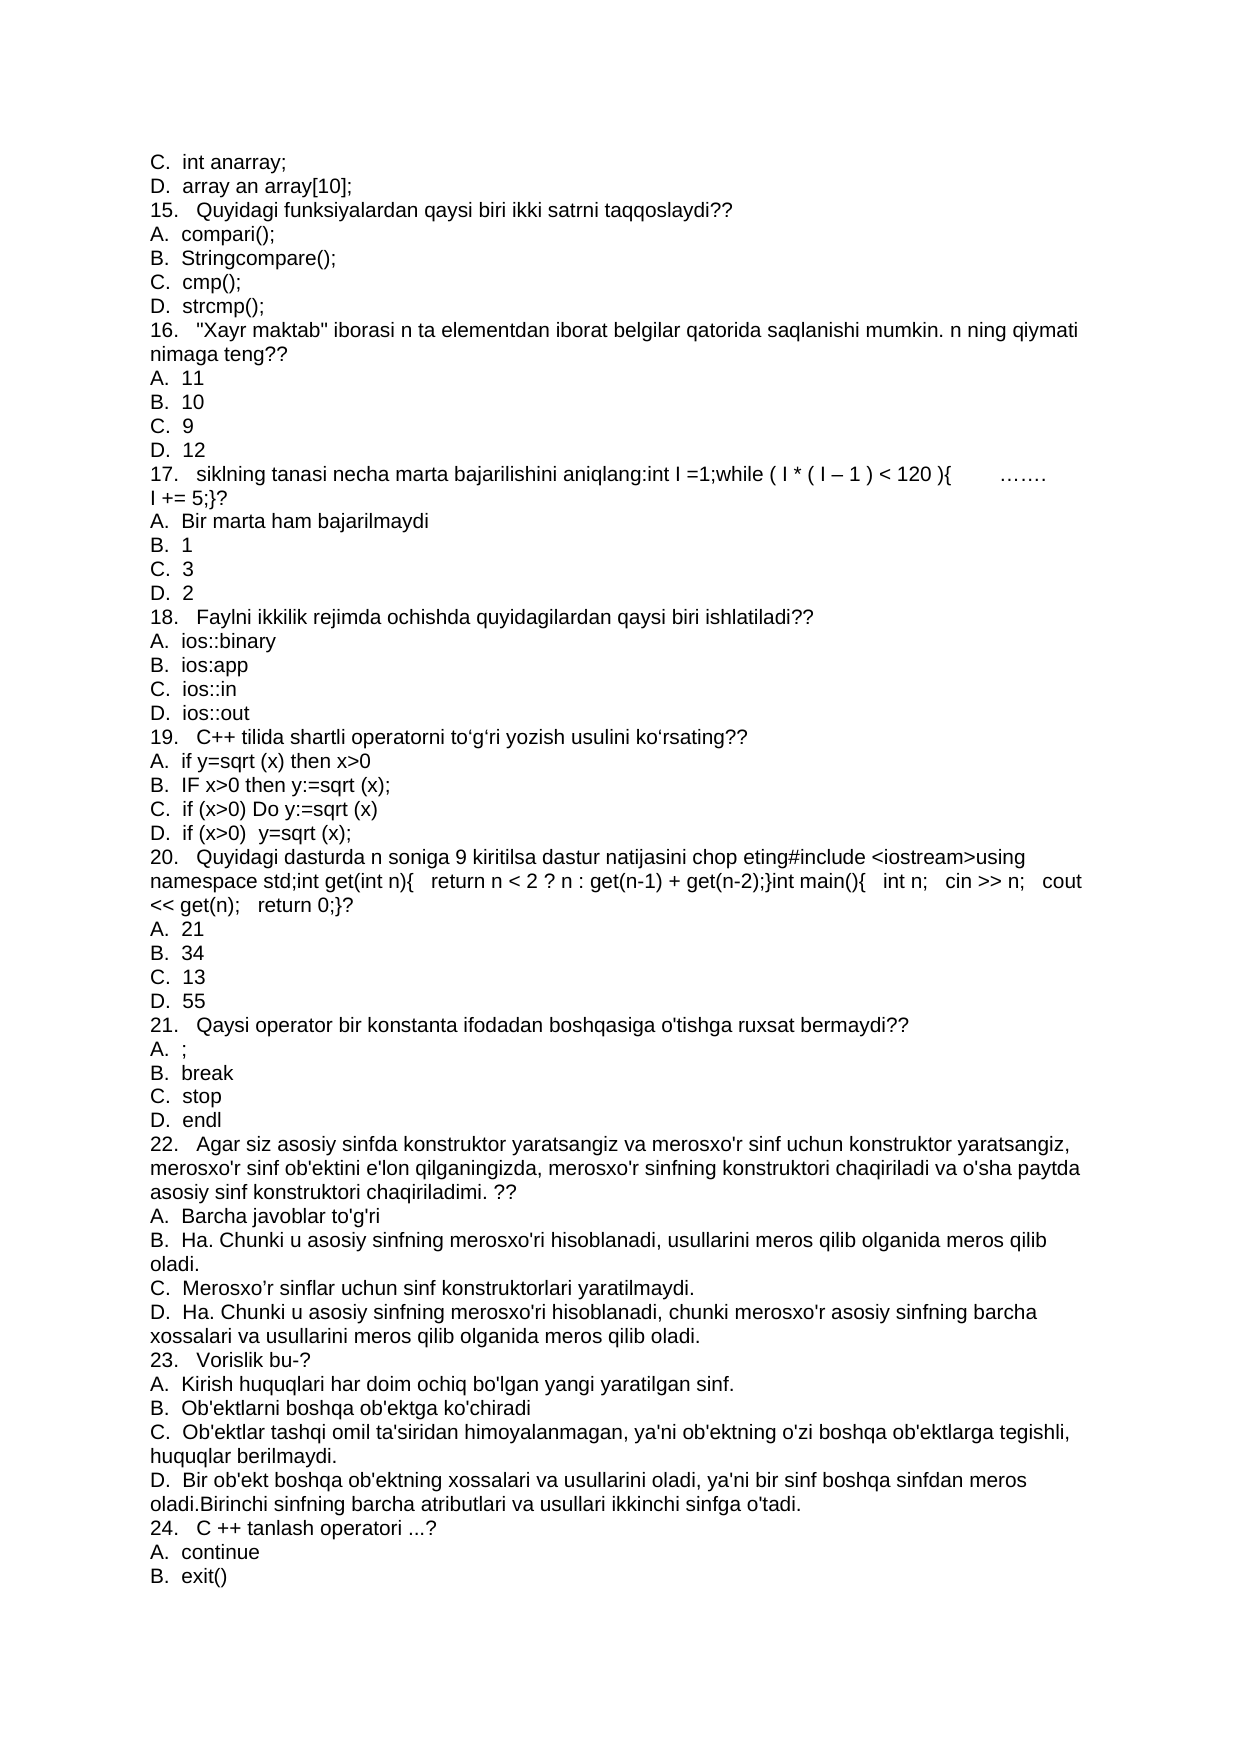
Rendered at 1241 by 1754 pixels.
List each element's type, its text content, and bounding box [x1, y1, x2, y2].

text D. strcmp(); [150, 294, 1090, 318]
text D. array an array[10]; [150, 174, 1090, 198]
text D. ios::out [150, 701, 1090, 725]
text D. 2 [150, 581, 1090, 605]
text B. 1 [150, 533, 1090, 557]
text B. Ob'ektlarni boshqa ob'ektga ko'chiradi [150, 1396, 1090, 1420]
text C. ios::in [150, 677, 1090, 701]
text 18. Faylni ikkilik rejimda ochishda quyidagilardan qaysi biri ishlatiladi?? [150, 605, 1090, 629]
text A. continue [150, 1539, 1090, 1563]
text C. int anarray; [150, 150, 1090, 174]
text D. Ha. Chunki u asosiy sinfning merosxo'ri hisoblanadi, chunki merosxo'r asosiy sinfning barcha xossalari va usullarini meros qilib olganida meros qilib oladi. [150, 1300, 1090, 1348]
text D. if (x>0) y=sqrt (x); [150, 821, 1090, 845]
text 16. "Xayr maktab" iborasi n ta elementdan iborat belgilar qatorida saqlanishi mumkin. n ning qiymati nimaga teng?? [150, 318, 1090, 366]
text A. 21 [150, 917, 1090, 941]
text A. Kirish huquqlari har doim ochiq bo'lgan yangi yaratilgan sinf. [150, 1372, 1090, 1396]
text C. Merosxo’r sinflar uchun sinf konstruktorlari yaratilmaydi. [150, 1276, 1090, 1300]
text 23. Vorislik bu-? [150, 1348, 1090, 1372]
text C. Ob'ektlar tashqi omil ta'siridan himoyalanmagan, ya'ni ob'ektning o'zi boshqa ob'ektlarga tegishli, huquqlar berilmaydi. [150, 1420, 1090, 1468]
text 17. siklning tanasi necha marta bajarilishini aniqlang:int I =1;while ( I * ( I – 1 ) < 120 ){ ……. I += 5;}? [150, 461, 1090, 509]
text C. stop [150, 1084, 1090, 1108]
text B. Ha. Chunki u asosiy sinfning merosxo'ri hisoblanadi, usullarini meros qilib olganida meros qilib oladi. [150, 1228, 1090, 1276]
text B. ios:app [150, 653, 1090, 677]
text B. break [150, 1060, 1090, 1084]
text A. Bir marta ham bajarilmaydi [150, 509, 1090, 533]
text C. if (x>0) Do y:=sqrt (x) [150, 797, 1090, 821]
text 15. Quyidagi funksiyalardan qaysi biri ikki satrni taqqoslaydi?? [150, 198, 1090, 222]
text 24. C ++ tanlash operatori ...? [150, 1516, 1090, 1539]
text A. ; [150, 1036, 1090, 1060]
text C. 3 [150, 557, 1090, 581]
text B. IF x>0 then y:=sqrt (x); [150, 773, 1090, 797]
text C. cmp(); [150, 270, 1090, 294]
text 22. Agar siz asosiy sinfda konstruktor yaratsangiz va merosxo'r sinf uchun konstruktor yaratsangiz, merosxo'r sinf ob'ektini e'lon qilganingizda, merosxo'r sinfning konstruktori chaqiriladi va o'sha paytda asosiy sinf konstruktori chaqiriladimi. ?? [150, 1132, 1090, 1204]
text D. 12 [150, 437, 1090, 461]
text D. 55 [150, 988, 1090, 1012]
text C. 9 [150, 413, 1090, 437]
text A. if y=sqrt (x) then x>0 [150, 749, 1090, 773]
text B. 10 [150, 389, 1090, 413]
text B. exit() [150, 1563, 1090, 1587]
text 20. Quyidagi dasturda n soniga 9 kiritilsa dastur natijasini chop eting#include <iostream>using namespace std;int get(int n){ return n < 2 ? n : get(n-1) + get(n-2);}int main(){ int n; cin >> n; cout << get(n); return 0;}? [150, 845, 1090, 917]
text 21. Qaysi operator bir konstanta ifodadan boshqasiga o'tishga ruxsat bermaydi?? [150, 1012, 1090, 1036]
text A. 11 [150, 366, 1090, 389]
text B. 34 [150, 941, 1090, 964]
text 19. C++ tilida shartli operatorni to‘g‘ri yozish usulini ko‘rsating?? [150, 725, 1090, 749]
text A. Barcha javoblar to'g'ri [150, 1204, 1090, 1228]
text B. Stringcompare(); [150, 246, 1090, 270]
text C. 13 [150, 964, 1090, 988]
text D. endl [150, 1108, 1090, 1132]
text D. Bir ob'ekt boshqa ob'ektning xossalari va usullarini oladi, ya'ni bir sinf boshqa sinfdan meros oladi.Birinchi sinfning barcha atributlari va usullari ikkinchi sinfga o'tadi. [150, 1468, 1090, 1516]
text A. compari(); [150, 222, 1090, 246]
text A. ios::binary [150, 629, 1090, 653]
